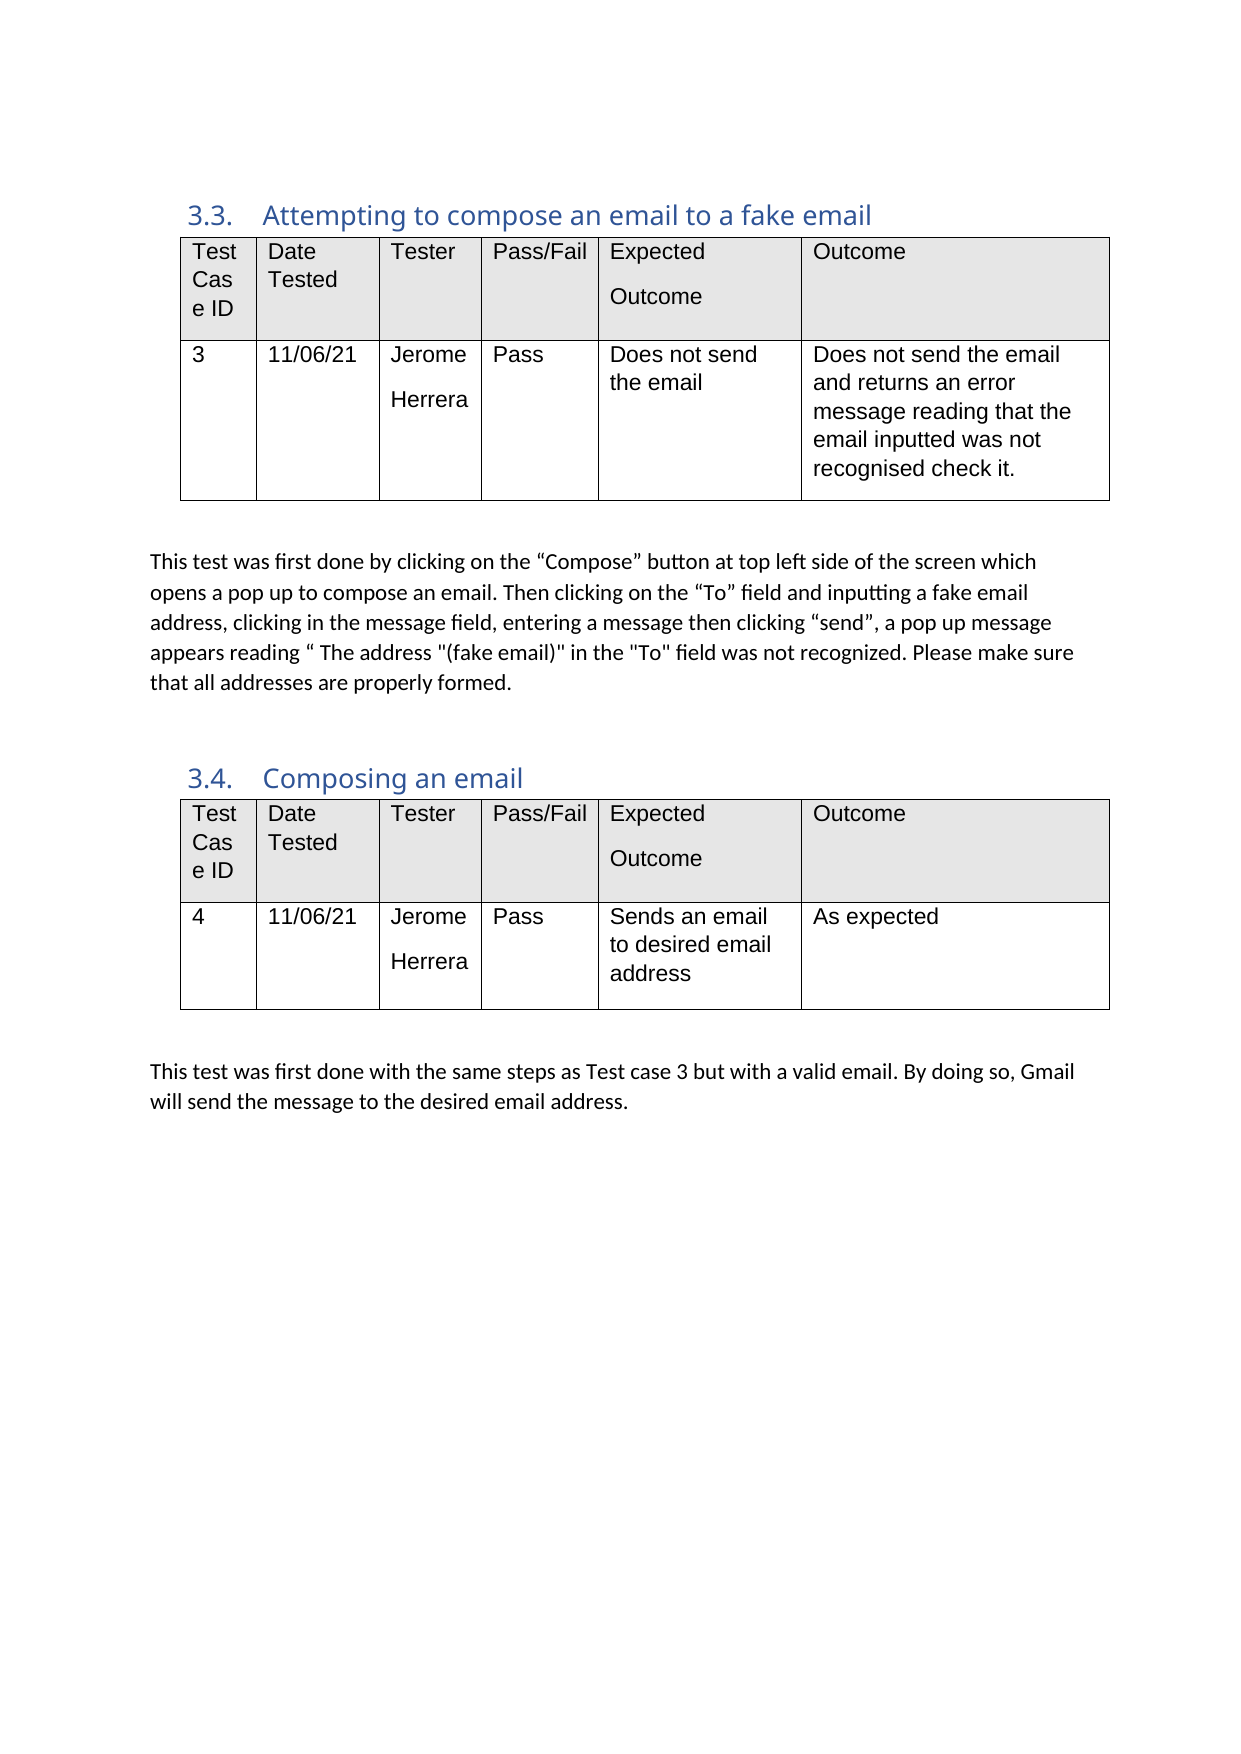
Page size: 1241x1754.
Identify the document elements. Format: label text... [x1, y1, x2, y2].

text This test was first done by clicking on the “Compose” button at top left side of the screen which opens a pop up to compose an email. Then clicking on the “To” field and inputting a fake email address, clicking in the message field, entering a message then clicking “send”, a pop up message appears reading “ The address "(fake email)" in the "To" field was not recognized. Please make sure that all addresses are properly formed. [150, 547, 1090, 696]
table_cell Jerome Herrera [380, 903, 481, 1009]
table_cell Sends an email to desired email address [599, 903, 801, 1009]
table_cell Pass [482, 903, 598, 1009]
table_cell Does not send the email and returns an error message reading that the email inputted was not recognised check it. [802, 341, 1109, 499]
table_cell 11/06/21 [257, 341, 379, 499]
subtitle Attempting to compose an email to a fake email [187, 197, 1090, 234]
table_cell Jerome Herrera [380, 341, 481, 499]
table_header Outcome [802, 800, 1109, 902]
table_header Date Tested [257, 800, 379, 902]
table_header Pass/Fail [482, 238, 598, 340]
table_header Date Tested [257, 238, 379, 340]
table_header Test Case ID [181, 800, 256, 902]
table_header Tester [380, 238, 481, 340]
table_cell As expected [802, 903, 1109, 1009]
table_header Tester [380, 800, 481, 902]
table_cell Does not send the email [599, 341, 801, 499]
table_header Pass/Fail [482, 800, 598, 902]
table_header Expected Outcome [599, 800, 801, 902]
table_cell Pass [482, 341, 598, 499]
table_cell 11/06/21 [257, 903, 379, 1009]
table_header Expected Outcome [599, 238, 801, 340]
table_cell 4 [181, 903, 256, 1009]
text This test was first done with the same steps as Test case 3 but with a valid email. By doing so, Gmail will send the message to the desired email address. [150, 1057, 1090, 1115]
table_cell 3 [181, 341, 256, 499]
subtitle Composing an email [187, 759, 1090, 796]
table_header Outcome [802, 238, 1109, 340]
table_header Test Case ID [181, 238, 256, 340]
